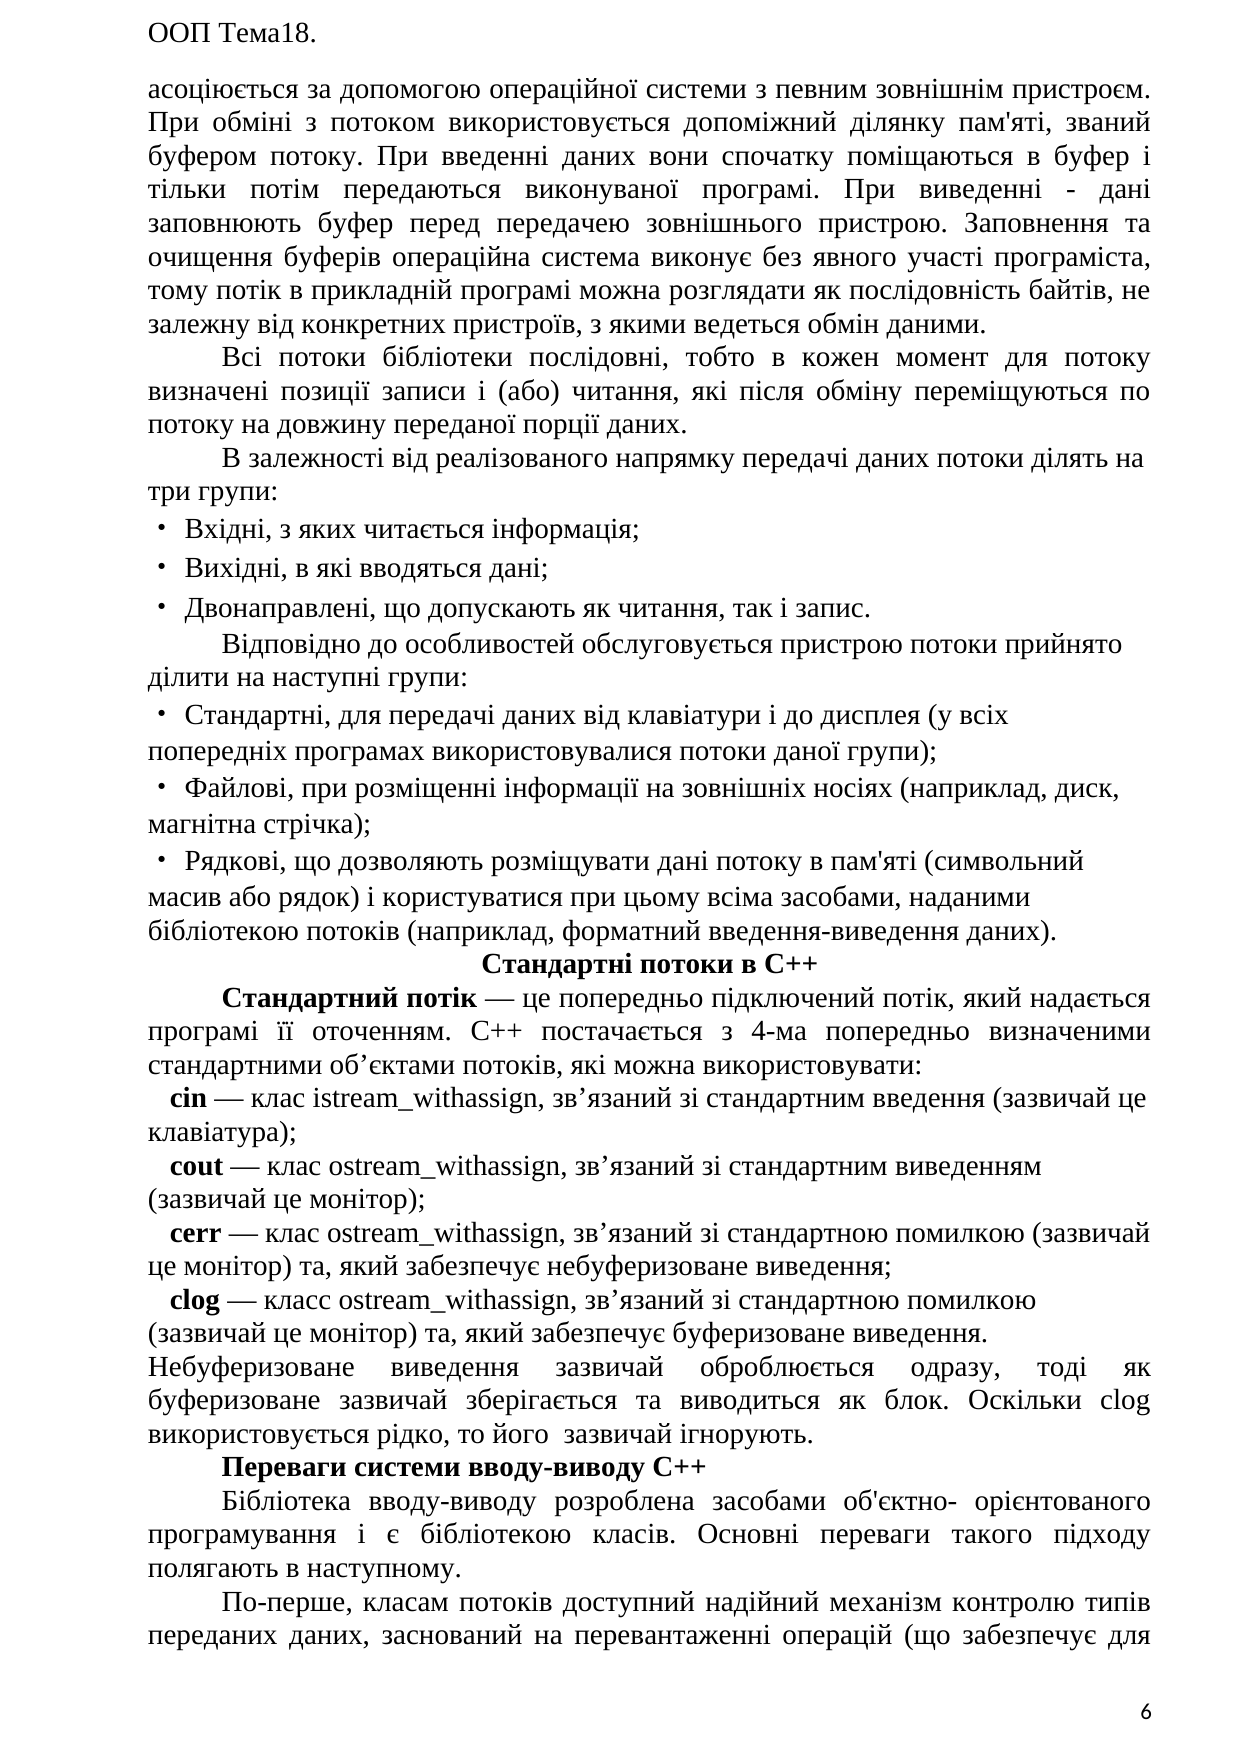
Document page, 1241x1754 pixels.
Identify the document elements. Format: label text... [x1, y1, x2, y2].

text ・ Вхідні, з яких читається інформація; [148, 507, 1152, 547]
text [148, 71, 1152, 339]
text clog — класс ostream_withassign, зв’язаний зі стандартною помилкою (зазвичай це монітор) та, який забезпечує буферизоване виведення. [148, 1282, 1152, 1349]
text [148, 1584, 1152, 1651]
text В залежності від реалізованого напрямку передачі даних потоки ділять на три групи: [148, 440, 1152, 507]
text cout — клас ostream_withassign, зв’язаний зі стандартним виведенням (зазвичай це монітор); [148, 1148, 1152, 1215]
text ・ Рядкові, що дозволяють розміщувати дані потоку в пам'яті (символьний масив або рядок) і користуватися при цьому всіма засобами, наданими бібліотекою потоків (наприклад, форматний введення-виведення даних). [148, 839, 1152, 946]
text cin — клас istream_withassign, зв’язаний зі стандартним введення (зазвичай це клавіатура); [148, 1081, 1152, 1148]
text ・ Файлові, при розміщенні інформації на зовнішніх носіях (наприклад, диск, магнітна стрічка); [148, 766, 1152, 839]
text Стандартний потік — це попередньо підключений потік, який надається програмі її оточенням. C++ постачається з 4-ма попередньо визначеними стандартними об’єктами потоків, які можна використовувати: [148, 980, 1152, 1081]
text Небуферизоване виведення зазвичай оброблюється одразу, тоді як буферизоване зазвичай зберігається та виводиться як блок. Оскільки clog використовується рідко, то його зазвичай ігнорують. [148, 1349, 1152, 1449]
text ・ Двонаправлені, що допускають як читання, так і запис. [148, 586, 1152, 626]
text ・ Вихідні, в які вводяться дані; [148, 547, 1152, 586]
text Бібліотека вводу-виводу розроблена засобами об'єктно- орієнтованого програмування і є бібліотекою класів. Основні переваги такого підходу полягають в наступному. [148, 1483, 1152, 1584]
text Стандартні потоки в C++ [148, 946, 1152, 980]
text Переваги системи вводу-виводу С++ [148, 1449, 1152, 1483]
text cerr — клас ostream_withassign, зв’язаний зі стандартною помилкою (зазвичай це монітор) та, який забезпечує небуферизоване виведення; [148, 1215, 1152, 1282]
text ・ Стандартні, для передачі даних від клавіатури і до дисплея (у всіх попередніх програмах використовувалися потоки даної групи); [148, 693, 1152, 766]
text Всі потоки бібліотеки послідовні, тобто в кожен момент для потоку визначені позиції записи і (або) читання, які після обміну переміщуються по потоку на довжину переданої порції даних. [148, 339, 1152, 440]
text Відповідно до особливостей обслуговується пристрою потоки прийнято ділити на наступні групи: [148, 626, 1152, 693]
